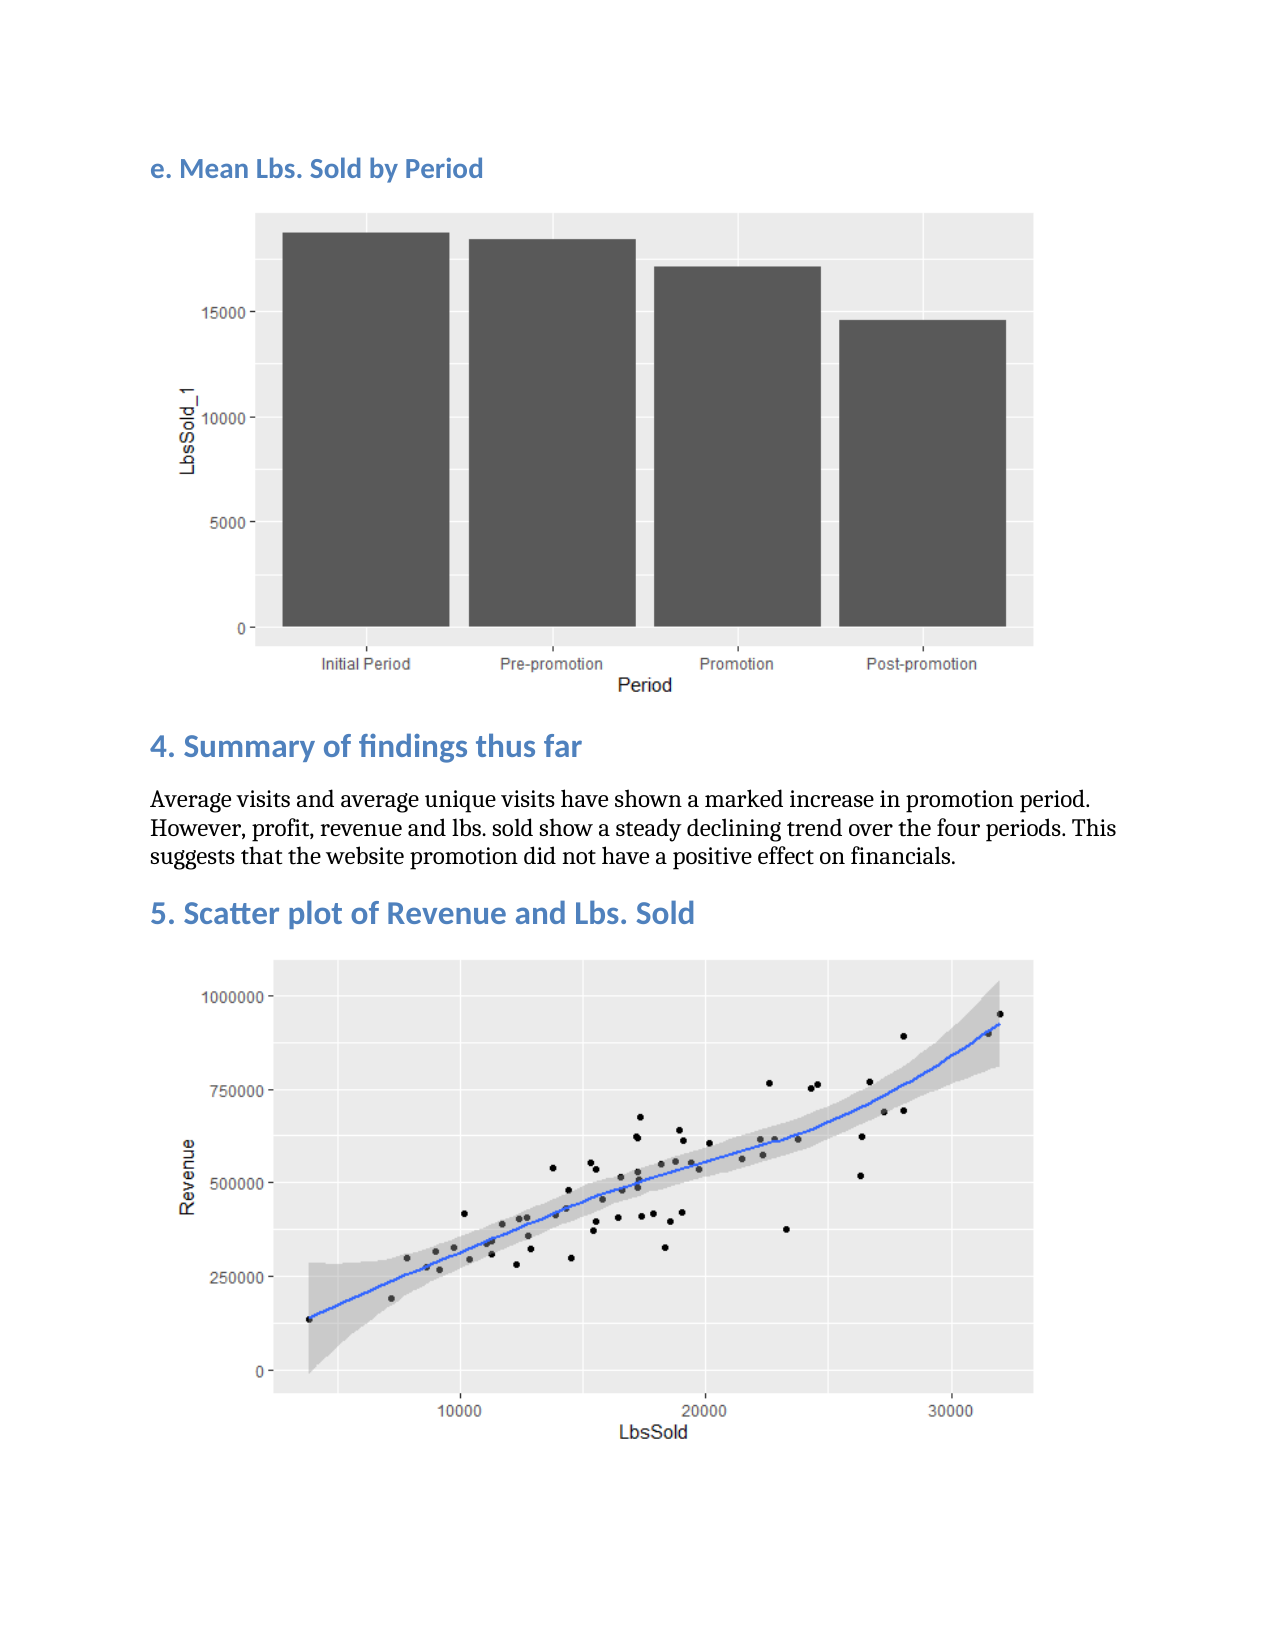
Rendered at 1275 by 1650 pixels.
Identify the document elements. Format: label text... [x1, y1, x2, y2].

picture [168, 951, 1044, 1452]
picture [168, 204, 1044, 705]
text Average visits and average unique visits have shown a marked increase in promotion period. However, profit, revenue and lbs. sold show a steady declining trend over the four periods. This suggests that the website promotion did not have a positive effect on financials. [150, 785, 1125, 871]
subtitle 4. Summary of findings thus far [150, 725, 1125, 766]
subtitle e. Mean Lbs. Sold by Period [150, 150, 1125, 186]
subtitle 5. Scatter plot of Revenue and Lbs. Sold [150, 892, 1125, 932]
